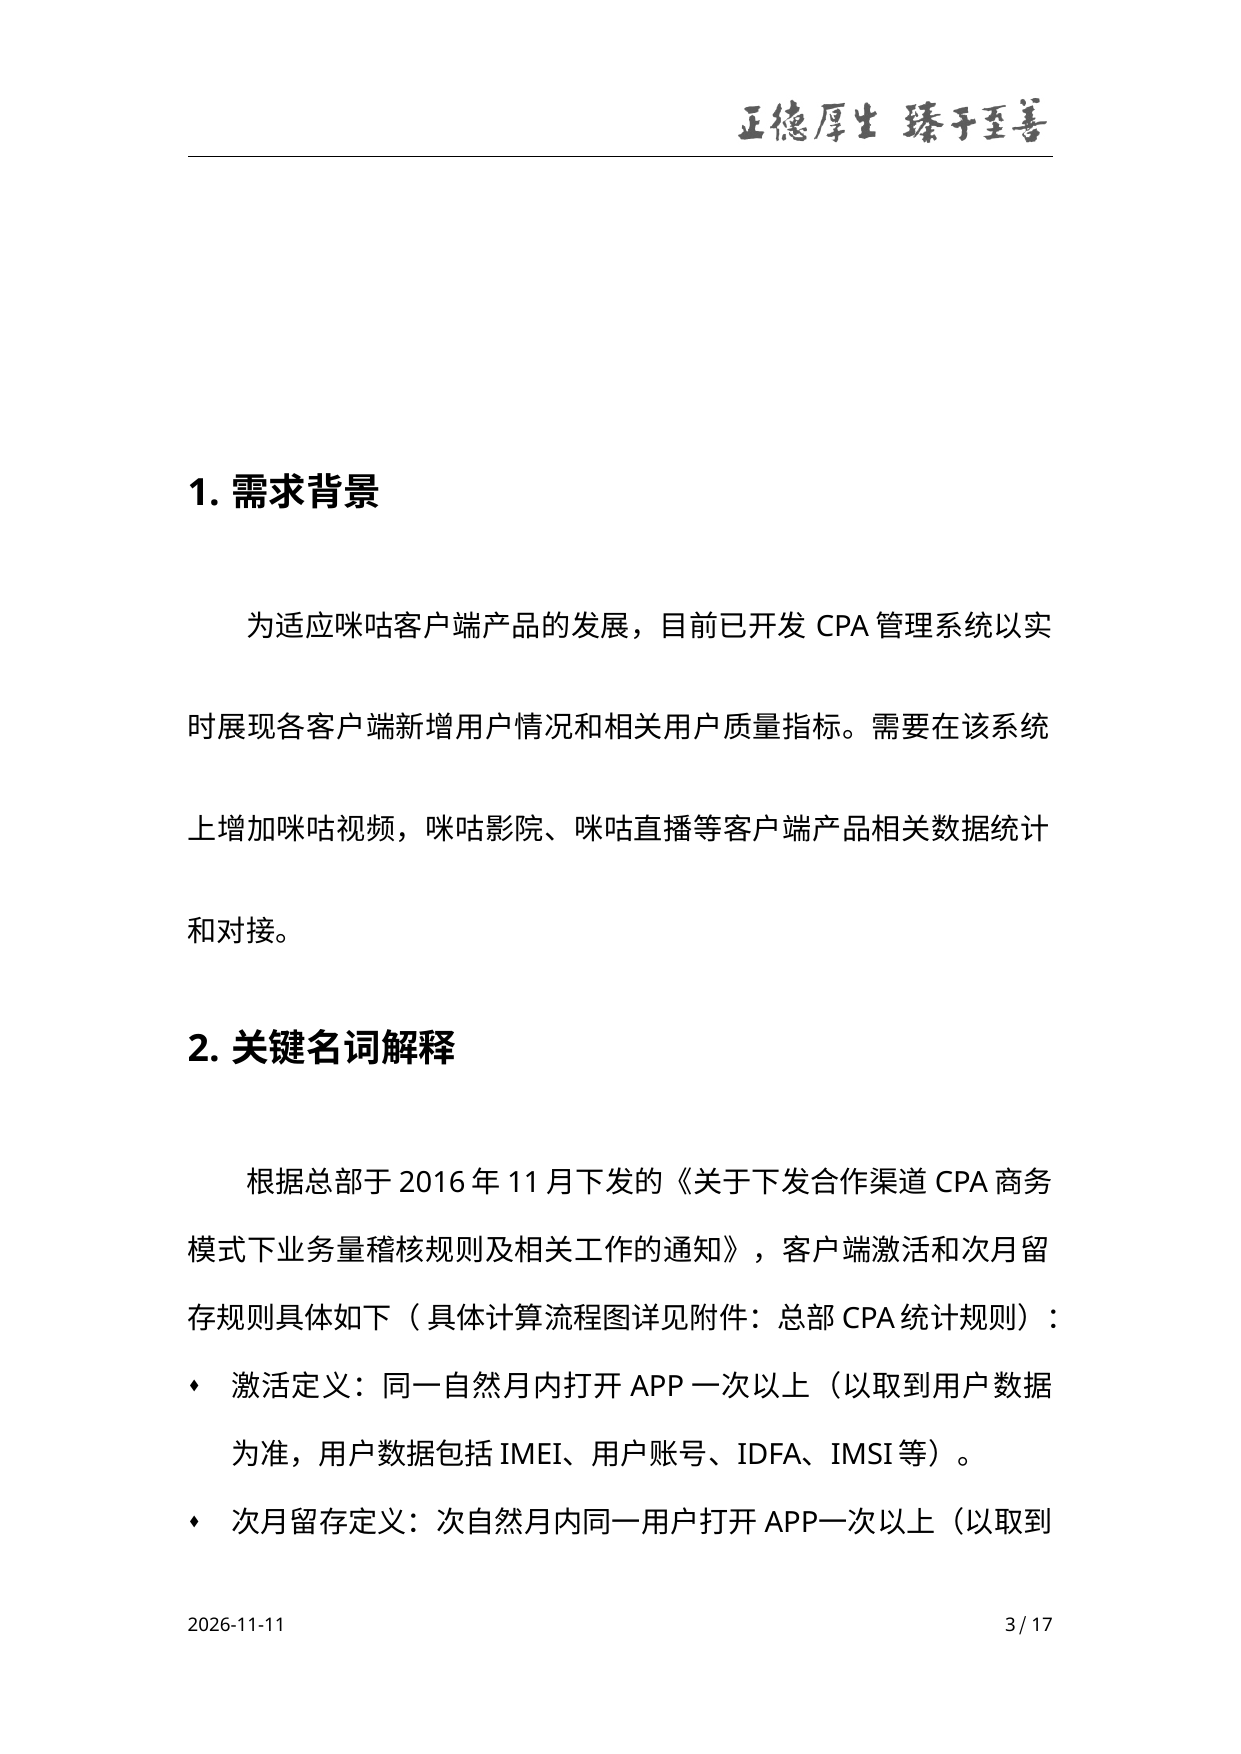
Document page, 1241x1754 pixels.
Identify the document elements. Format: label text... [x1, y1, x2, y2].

list 次月留存定义：次自然月内同一用户打开APP一次以上（以取到用户数据为准，用户数据定义同上） [187, 1485, 1053, 1553]
list 需求背景 [187, 455, 1053, 523]
picture [735, 88, 1053, 154]
list 激活定义：同一自然月内打开APP一次以上（以取到用户数据为准，用户数据包括IMEI、用户账号、IDFA、IMSI等）。 [187, 1349, 1053, 1485]
list 为适应咪咕客户端产品的发展，目前已开发CPA管理系统以实时展现各客户端新增用户情况和相关用户质量指标。需要在该系统上增加咪咕视频，咪咕影院、咪咕直播等客户端产品相关数据统计和对接。 [187, 589, 1053, 963]
list 关键名词解释 [187, 1011, 1053, 1079]
text 根据总部于2016年11月下发的《关于下发合作渠道CPA商务模式下业务量稽核规则及相关工作的通知》，客户端激活和次月留存规则具体如下（ 具体计算流程图详见附件：总部CPA统计规则）： [187, 1146, 1053, 1349]
